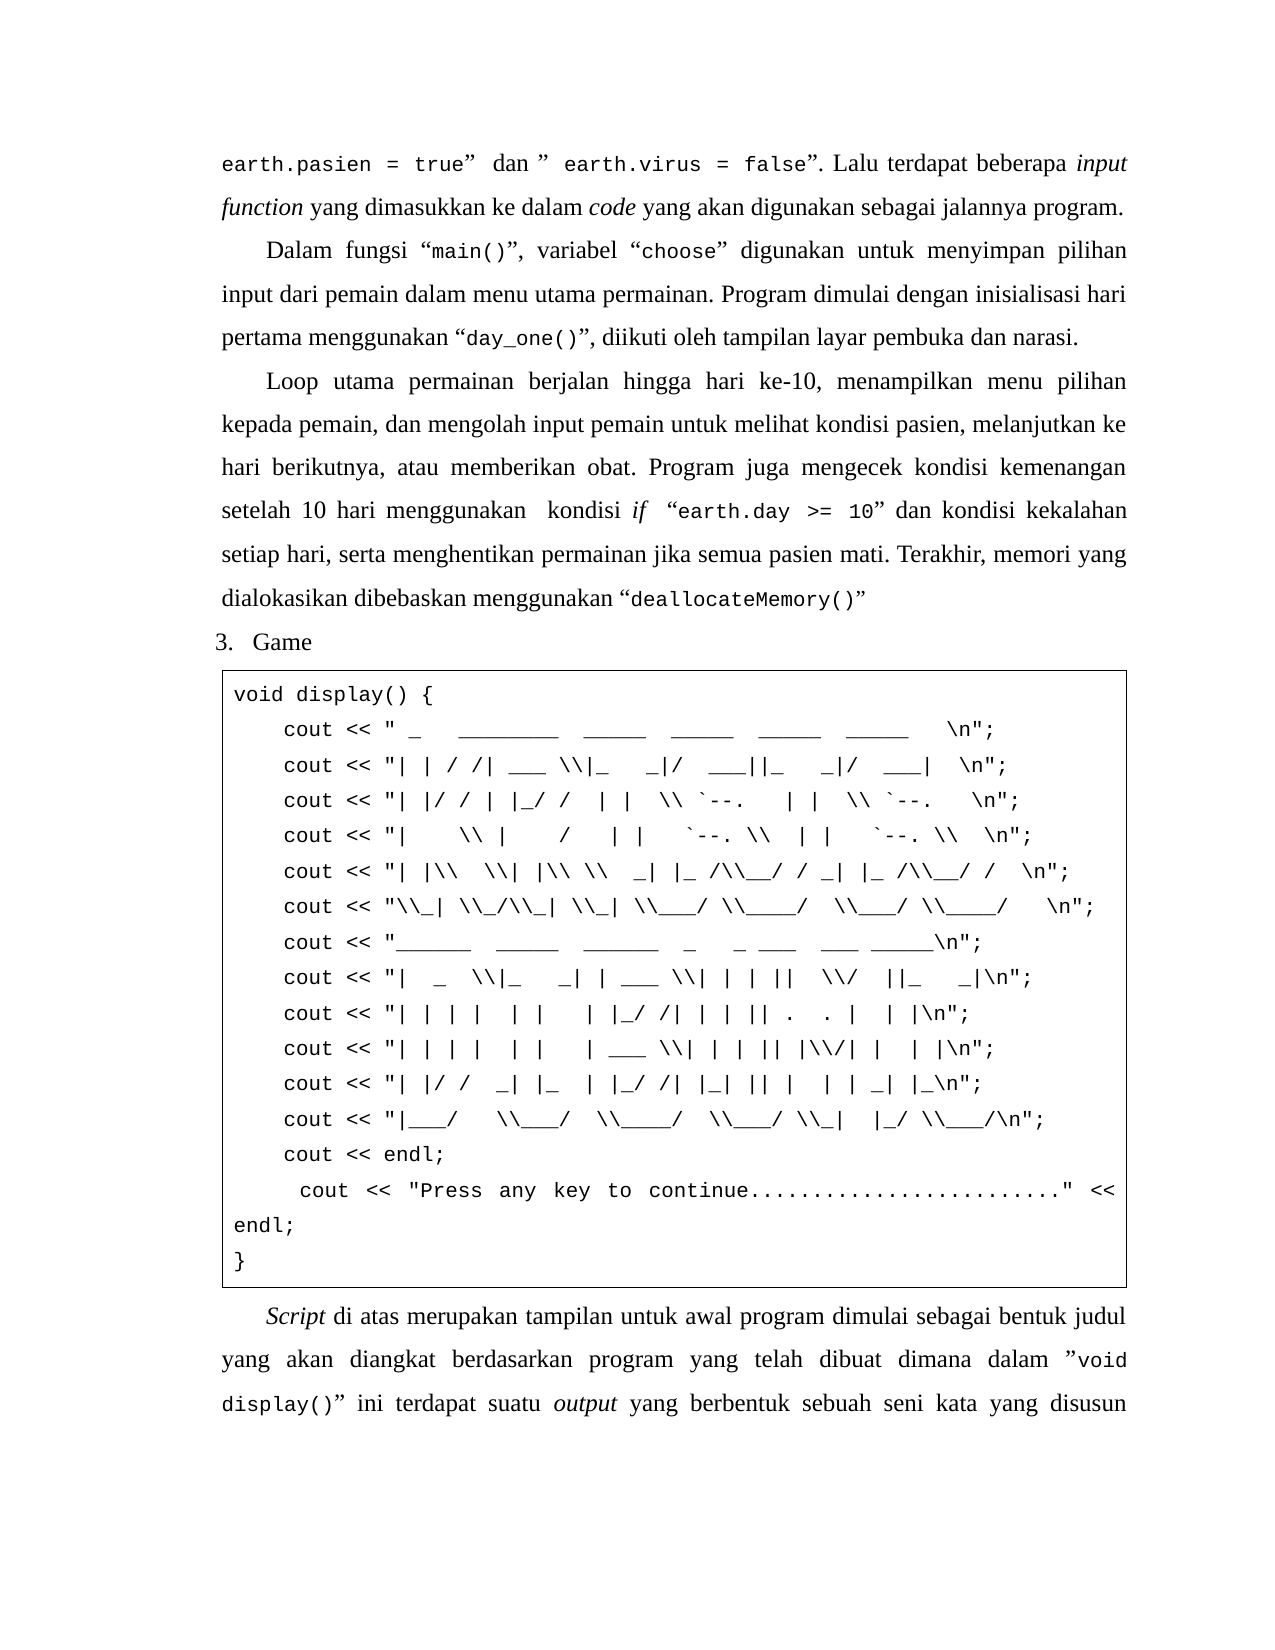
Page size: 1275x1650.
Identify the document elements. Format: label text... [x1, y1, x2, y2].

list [221, 148, 1127, 220]
list Dalam fungsi “main()”, variabel “choose” digunakan untuk menyimpan pilihan input dari pemain dalam menu utama permainan. Program dimulai dengan inisialisasi hari pertama menggunakan “day_one()”, diikuti oleh tampilan layar pembuka dan narasi. [221, 235, 1127, 351]
list Game [215, 627, 1127, 656]
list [221, 1301, 1127, 1417]
table_header void display() { cout << " _ ________ _____ _____ _____ _____ \n"; cout << "| | / /| ___ \\|_ _|/ ___||_ _|/ ___| \n"; cout << "| |/ / | |_/ / | | \\ `--. | | \\ `--. \n"; cout << "| \\ | / | | `--. \\ | | `--. \\ \n"; cout << "| |\\ \\| |\\ \\ _| |_ /\\__/ / _| |_ /\\__/ / \n"; cout << "\\_| \\_/\\_| \\_| \\___/ \\____/ \\___/ \\____/ \n"; cout << "______ _____ ______ _ _ ___ ___ _____\n"; cout << "| _ \\|_ _| | ___ \\| | | || \\/ ||_ _|\n"; cout << "| | | | | | | |_/ /| | | || . . | | |\n"; cout << "| | | | | | | ___ \\| | | || |\\/| | | |\n"; cout << "| |/ / _| |_ | |_/ /| |_| || | | | _| |_\n"; cout << "|___/ \\___/ \\____/ \\___/ \\_| |_/ \\___/\n"; cout << endl; cout << "Press any key to continue........................." << endl; } [223, 671, 1126, 1287]
list Loop utama permainan berjalan hingga hari ke-10, menampilkan menu pilihan kepada pemain, dan mengolah input pemain untuk melihat kondisi pasien, melanjutkan ke hari berikutnya, atau memberikan obat. Program juga mengecek kondisi kemenangan setelah 10 hari menggunakan kondisi if “earth.day >= 10” dan kondisi kekalahan setiap hari, serta menghentikan permainan jika semua pasien mati. Terakhir, memori yang dialokasikan dibebaskan menggunakan “deallocateMemory()” [221, 366, 1127, 612]
